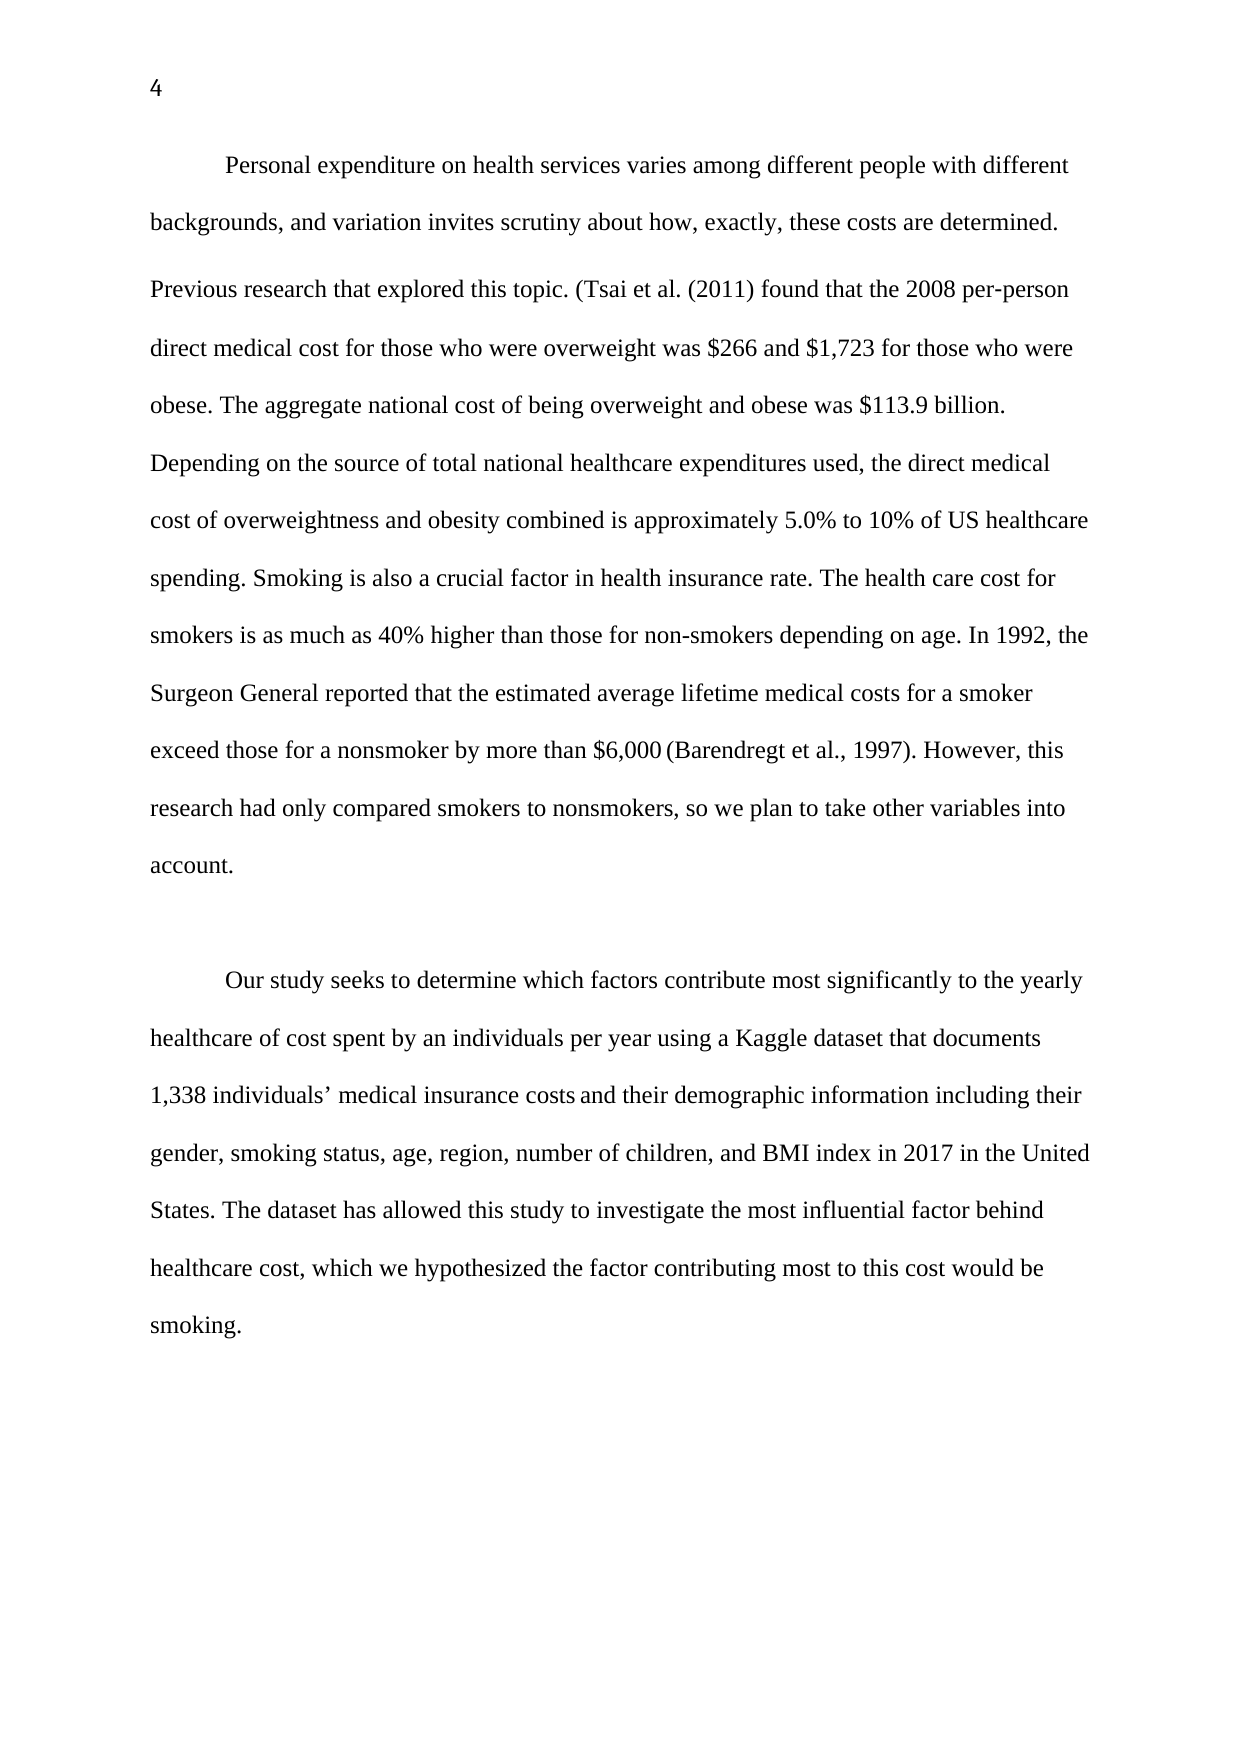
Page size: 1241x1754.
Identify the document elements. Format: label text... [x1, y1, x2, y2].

text Our study seeks to determine which factors contribute most significantly to the yearly healthcare of cost spent by an individuals per year using a Kaggle dataset that documents 1,338 individuals’ medical insurance costs and their demographic information including their gender, smoking status, age, region, number of children, and BMI index in 2017 in the United States. The dataset has allowed this study to investigate the most influential factor behind healthcare cost, which we hypothesized the factor contributing most to this cost would be smoking. [150, 1167, 1090, 1339]
text Personal expenditure on health services varies among different people with different backgrounds, and variation invites scrutiny about how, exactly, these costs are determined. Previous research that explored this topic. (Tsai et al. (2011) found that the 2008 per‐person direct medical cost for those who were overweight was $266 and $1,723 for those who were obese. The aggregate national cost of being overweight and obese was $113.9 billion. Depending on the source of total national healthcare expenditures used, the direct medical cost of overweightness and obesity combined is approximately 5.0% to 10% of US healthcare spending. Smoking is also a crucial factor in health insurance rate. The health care cost for smokers is as much as 40% higher than those for non-smokers depending on age. In 1992, the Surgeon General reported that the estimated average lifetime medical costs for a smoker exceed those for a nonsmoker by more than $6,000 (Barendregt et al., 1997). However, this research had only compared smokers to nonsmokers, so we plan to take other variables into account. [150, 150, 1090, 879]
text Our study seeks to determine which factors contribute most significantly to the yearly healthcare of cost spent by an individuals per year using a Kaggle dataset that documents 1,338 individuals’ medical insurance costs and their demographic information including their gender, smoking status, age, region, number of children, and BMI index in 2017 in the United States. The dataset has allowed this study to investigate the most influential factor behind healthcare cost, which we hypothesized the factor contributing most to this cost would be smoking. [150, 966, 1090, 1138]
